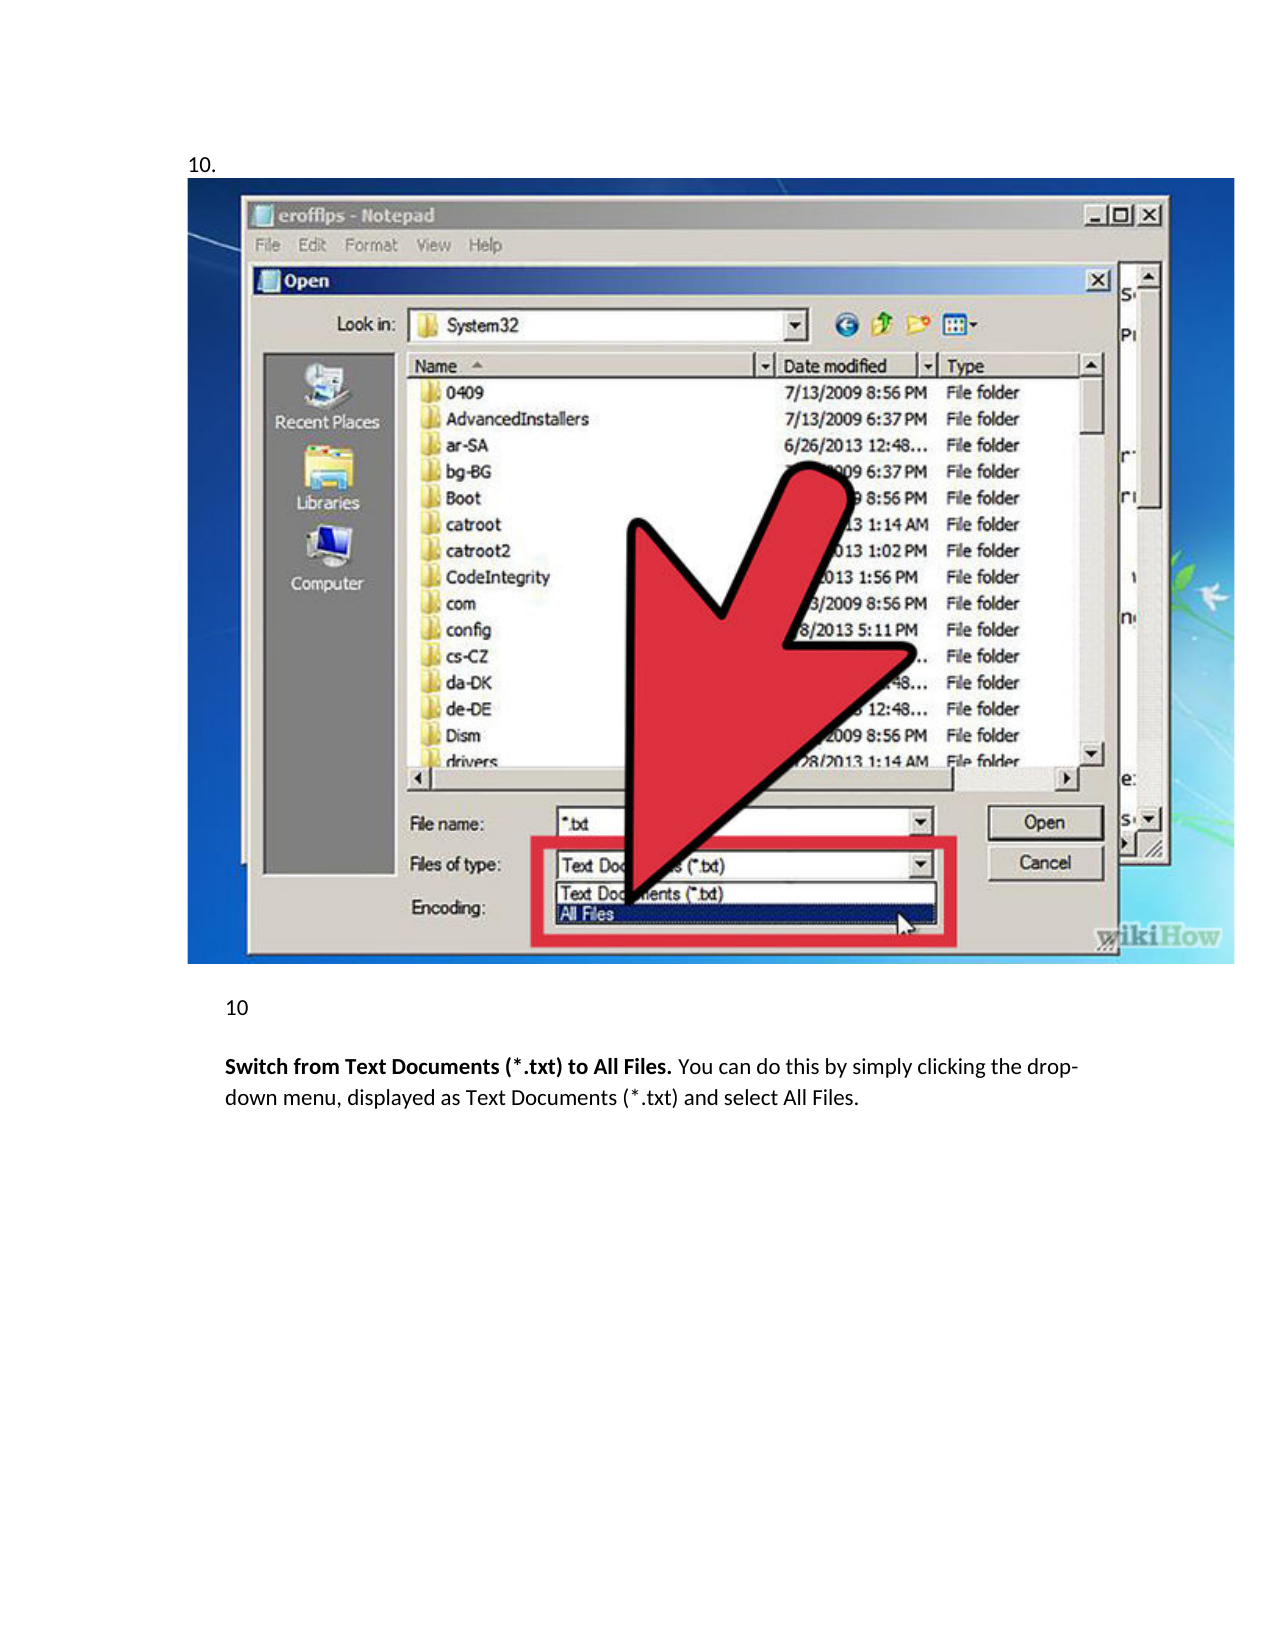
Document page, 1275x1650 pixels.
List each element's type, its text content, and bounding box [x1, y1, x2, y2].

picture [187, 178, 1235, 964]
text 10 [225, 993, 1125, 1021]
text Switch from Text Documents (*.txt) to All Files. You can do this by simply clicking the drop-down menu, displayed as Text Documents (*.txt) and select All Files. [225, 1052, 1125, 1111]
